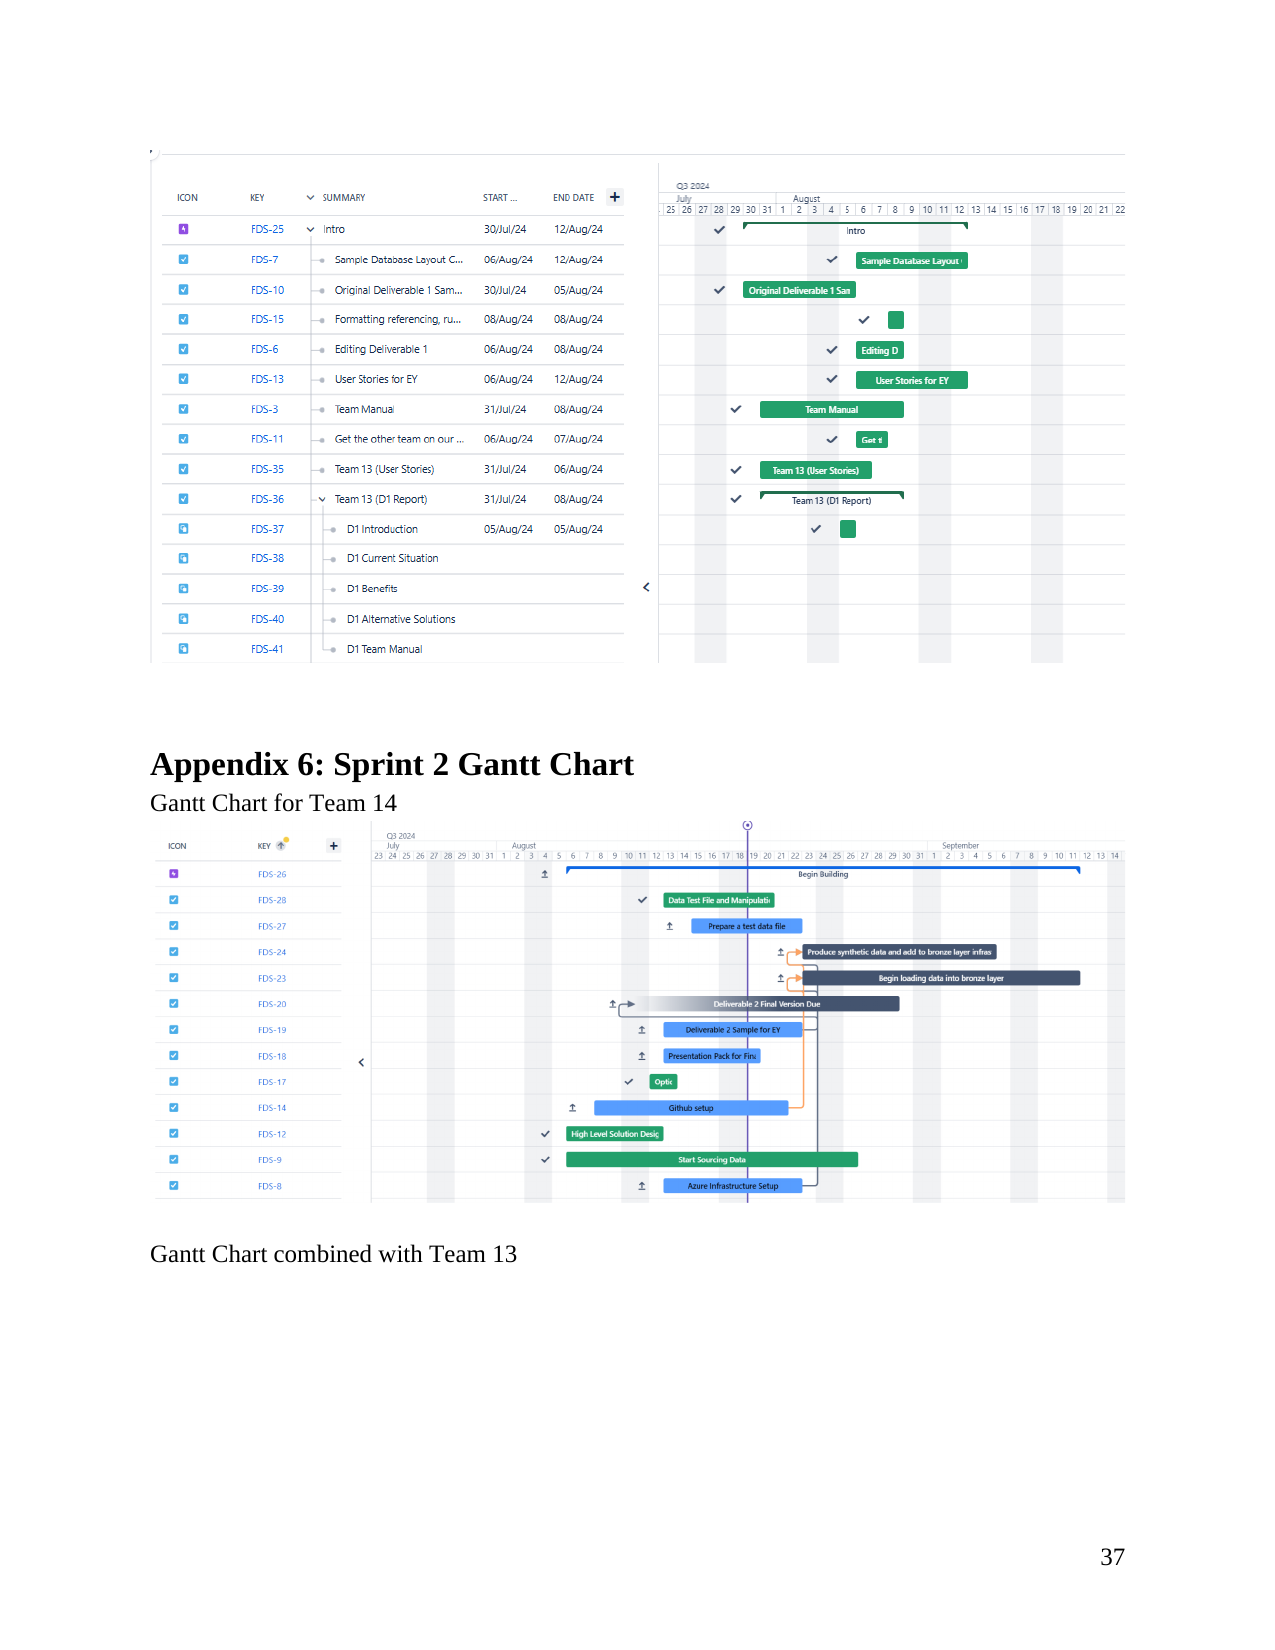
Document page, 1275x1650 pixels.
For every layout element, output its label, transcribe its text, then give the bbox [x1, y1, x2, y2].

subtitle Appendix 6: Sprint 2 Gantt Chart [150, 744, 1125, 782]
text Gantt Chart for Team 14 [150, 788, 1125, 817]
picture [150, 150, 1125, 663]
text Gantt Chart combined with Team 13 [150, 1239, 1125, 1268]
picture [150, 821, 1125, 1203]
